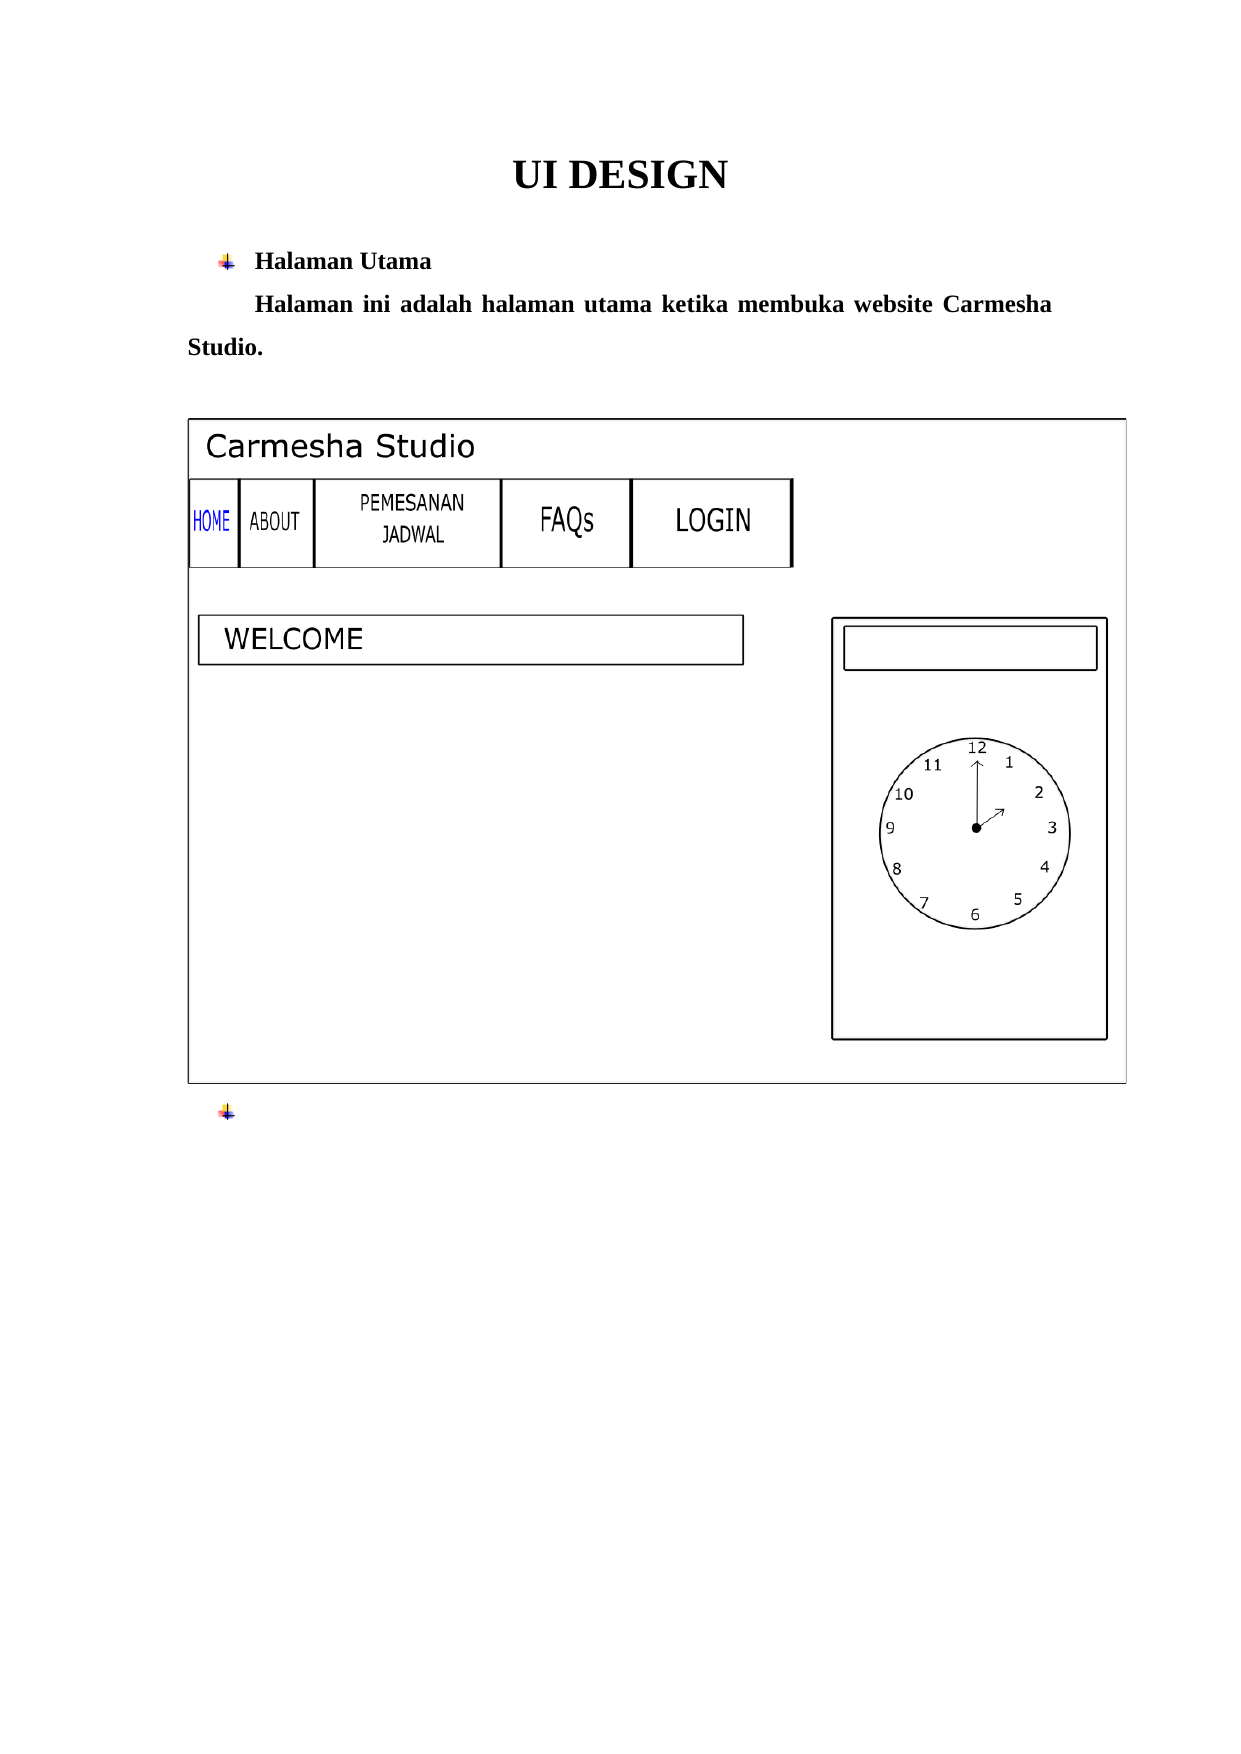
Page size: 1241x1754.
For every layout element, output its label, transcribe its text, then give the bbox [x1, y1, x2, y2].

picture [218, 1102, 235, 1120]
text UI DESIGN [187, 150, 1053, 198]
list Halaman Utama [217, 246, 1053, 274]
picture [187, 418, 1127, 1084]
text Halaman ini adalah halaman utama ketika membuka website Carmesha Studio. [187, 289, 1053, 361]
picture [218, 252, 235, 270]
